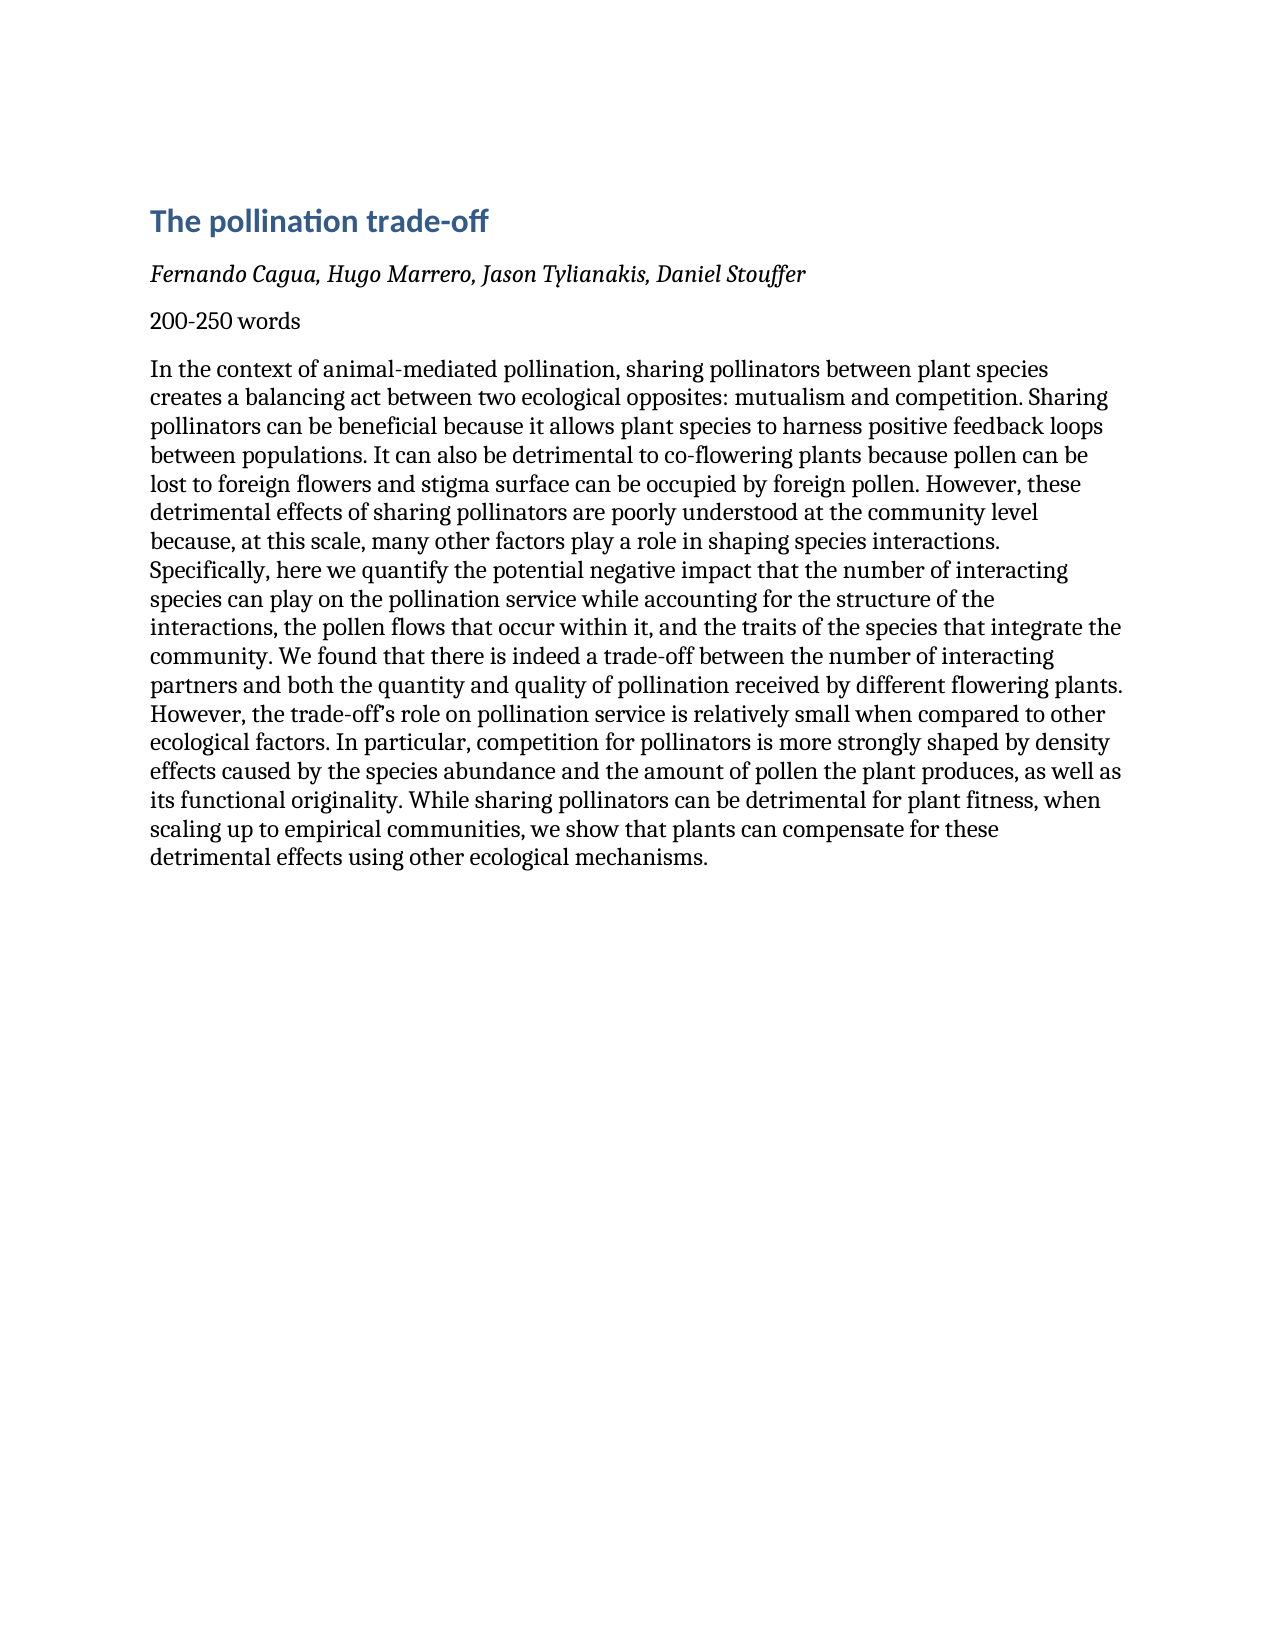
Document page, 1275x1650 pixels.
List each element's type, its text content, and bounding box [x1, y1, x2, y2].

text Fernando Cagua, Hugo Marrero, Jason Tylianakis, Daniel Stouffer [150, 259, 1125, 288]
text In the context of animal-mediated pollination, sharing pollinators between plant species creates a balancing act between two ecological opposites: mutualism and competition. Sharing pollinators can be beneficial because it allows plant species to harness positive feedback loops between populations. It can also be detrimental to co-flowering plants because pollen can be lost to foreign flowers and stigma surface can be occupied by foreign pollen. However, these detrimental effects of sharing pollinators are poorly understood at the community level because, at this scale, many other factors play a role in shaping species interactions. Specifically, here we quantify the potential negative impact that the number of interacting species can play on the pollination service while accounting for the structure of the interactions, the pollen flows that occur within it, and the traits of the species that integrate the community. We found that there is indeed a trade-off between the number of interacting partners and both the quantity and quality of pollination received by different flowering plants. However, the trade-off’s role on pollination service is relatively small when compared to other ecological factors. In particular, competition for pollinators is more strongly shaped by density effects caused by the species abundance and the amount of pollen the plant produces, as well as its functional originality. While sharing pollinators can be detrimental for plant fitness, when scaling up to empirical communities, we show that plants can compensate for these detrimental effects using other ecological mechanisms. [150, 354, 1125, 872]
subtitle The pollination trade-off [150, 200, 1125, 241]
text 200-250 words [150, 307, 1125, 336]
